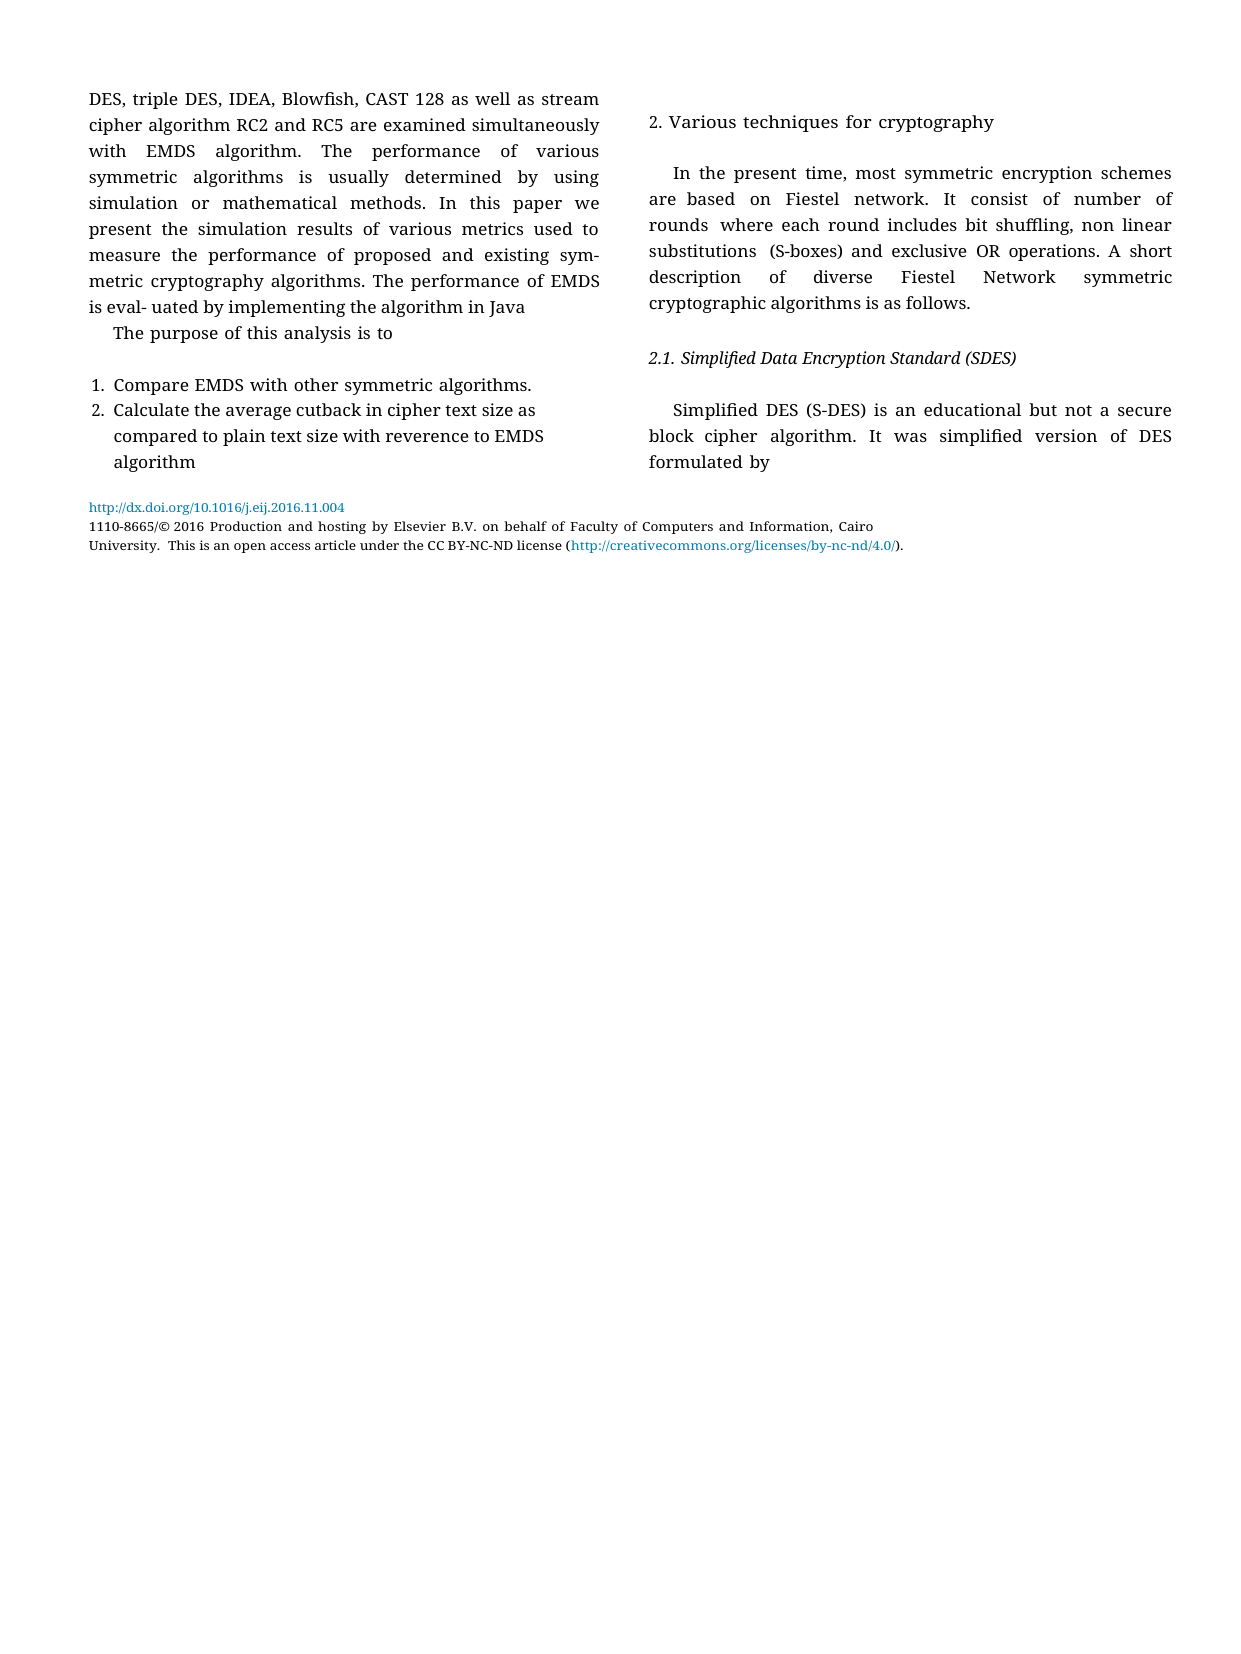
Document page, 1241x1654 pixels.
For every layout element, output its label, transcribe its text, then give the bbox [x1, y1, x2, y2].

text DES, triple DES, IDEA, Blowfish, CAST 128 as well as stream cipher algorithm RC2 and RC5 are examined simultaneously with EMDS algorithm. The performance of various symmetric algorithms is usually determined by using simulation or mathematical methods. In this paper we present the simulation results of various metrics used to measure the performance of proposed and existing sym- metric cryptography algorithms. The performance of EMDS is eval- uated by implementing the algorithm in Java [88, 87, 600, 318]
picture [638, 542, 645, 550]
picture [599, 540, 605, 552]
text The purpose of this analysis is to [113, 322, 612, 345]
text 1110-8665/© 2016 Production and hosting by Elsevier B.V. on behalf of Faculty of Computers and Information, Cairo University. This is an open access article under the CC BY-NC-ND license (http://creativecommons.org/licenses/by-nc-nd/4.0/). [88, 518, 923, 554]
picture [891, 540, 895, 552]
picture [118, 502, 122, 514]
picture [744, 540, 756, 553]
text Simplified DES (S-DES) is an educational but not a secure block cipher algorithm. It was simplified version of DES formulated by [649, 398, 1172, 473]
picture [122, 502, 126, 514]
picture [88, 502, 94, 510]
list Simplified Data Encryption Standard (SDES) [649, 347, 1184, 370]
text In the present time, most symmetric encryption schemes are based on Fiestel network. It consist of number of rounds where each round includes bit shuffling, non linear substitutions (S-boxes) and exclusive OR operations. A short description of diverse Fiestel Network symmetric cryptographic algorithms is as follows. [649, 161, 1172, 314]
text http://dx.doi.org/10.1016/j.eij.2016.11.004 [88, 499, 1184, 516]
list Calculate the average cutback in cipher text size as compared to plain text size with reverence to EMDS algorithm [91, 399, 600, 473]
list Various techniques for cryptography [649, 110, 1184, 133]
picture [868, 540, 872, 552]
picture [97, 504, 106, 512]
picture [134, 505, 142, 512]
picture [861, 540, 866, 550]
picture [337, 503, 344, 510]
picture [241, 502, 245, 514]
picture [605, 540, 609, 552]
picture [807, 540, 816, 549]
list Compare EMDS with other symmetric algorithms. [91, 373, 612, 396]
